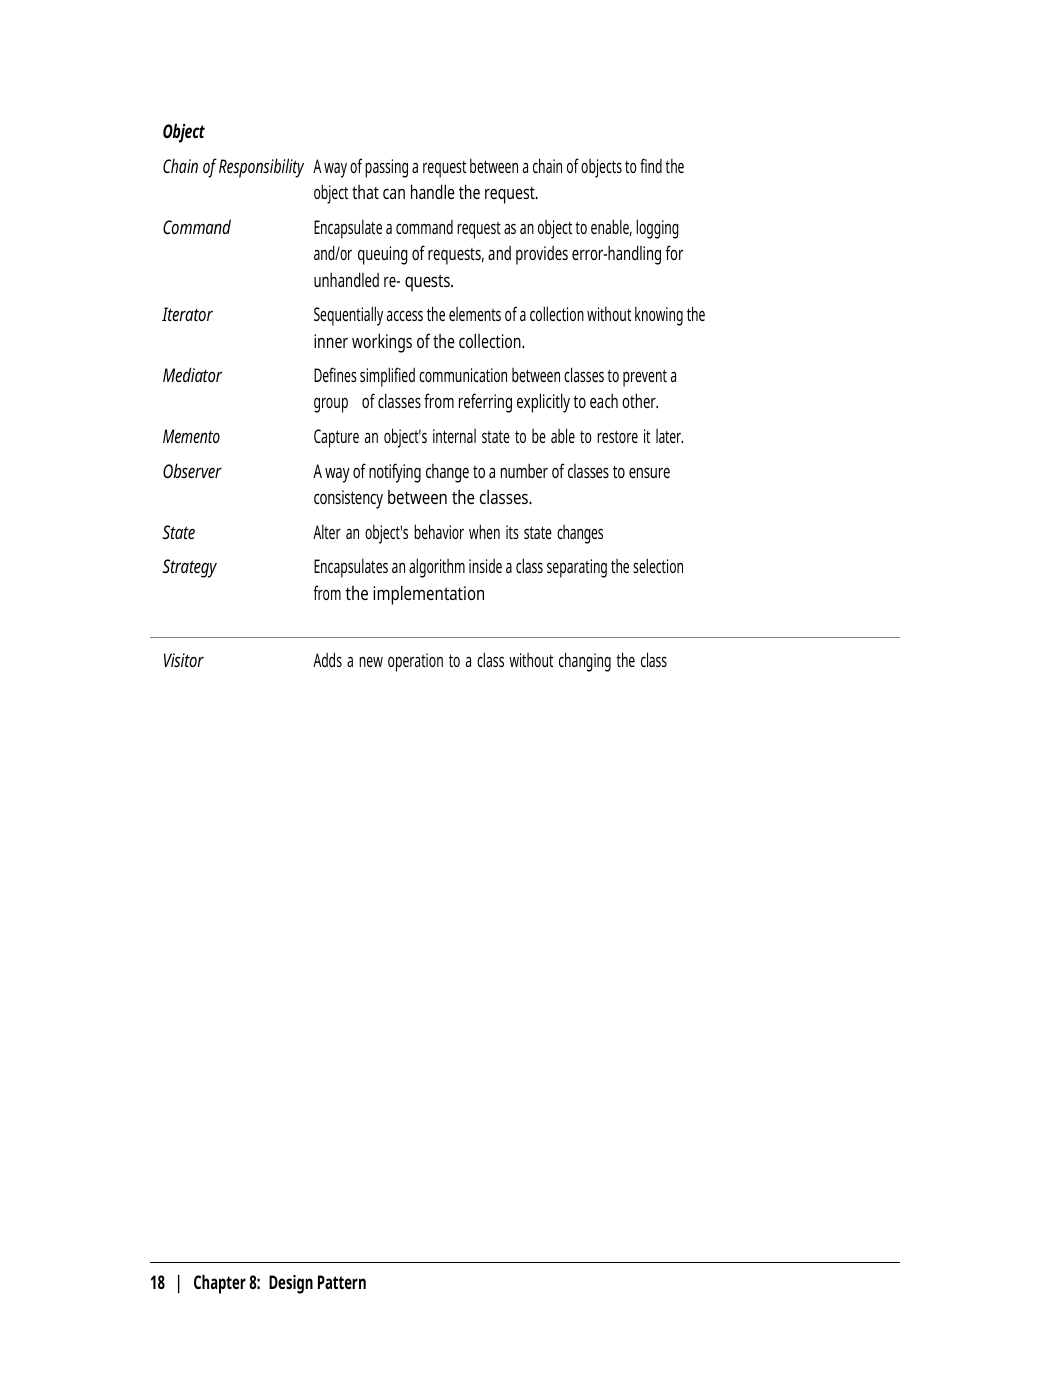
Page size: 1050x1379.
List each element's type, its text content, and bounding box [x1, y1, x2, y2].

text Iterator Sequentially access the elements of a collection without knowing the inner workings of the collection. [162, 302, 707, 353]
text Visitor Adds a new operation to a class without changing the class [162, 615, 1050, 673]
text Mediator Defines simplified communication between classes to prevent a group of classes from referring explicitly to each other. [162, 363, 707, 414]
text Observer A way of notifying change to a number of classes to ensure consistency between the classes. [162, 458, 718, 510]
text Chain of Responsibility A way of passing a request between a chain of objects to find the object that can handle the request. [162, 153, 718, 205]
text Command Encapsulate a command request as an object to enable, logging and/or queuing of requests, and provides error-handling for unhandled re- quests. [162, 214, 718, 292]
text Strategy Encapsulates an algorithm inside a class separating the selection from the implementation [162, 554, 707, 606]
text Object [162, 119, 1050, 144]
text State Alter an object's behavior when its state changes [162, 519, 1050, 545]
text Memento Capture an object's internal state to be able to restore it later. [162, 424, 1050, 449]
